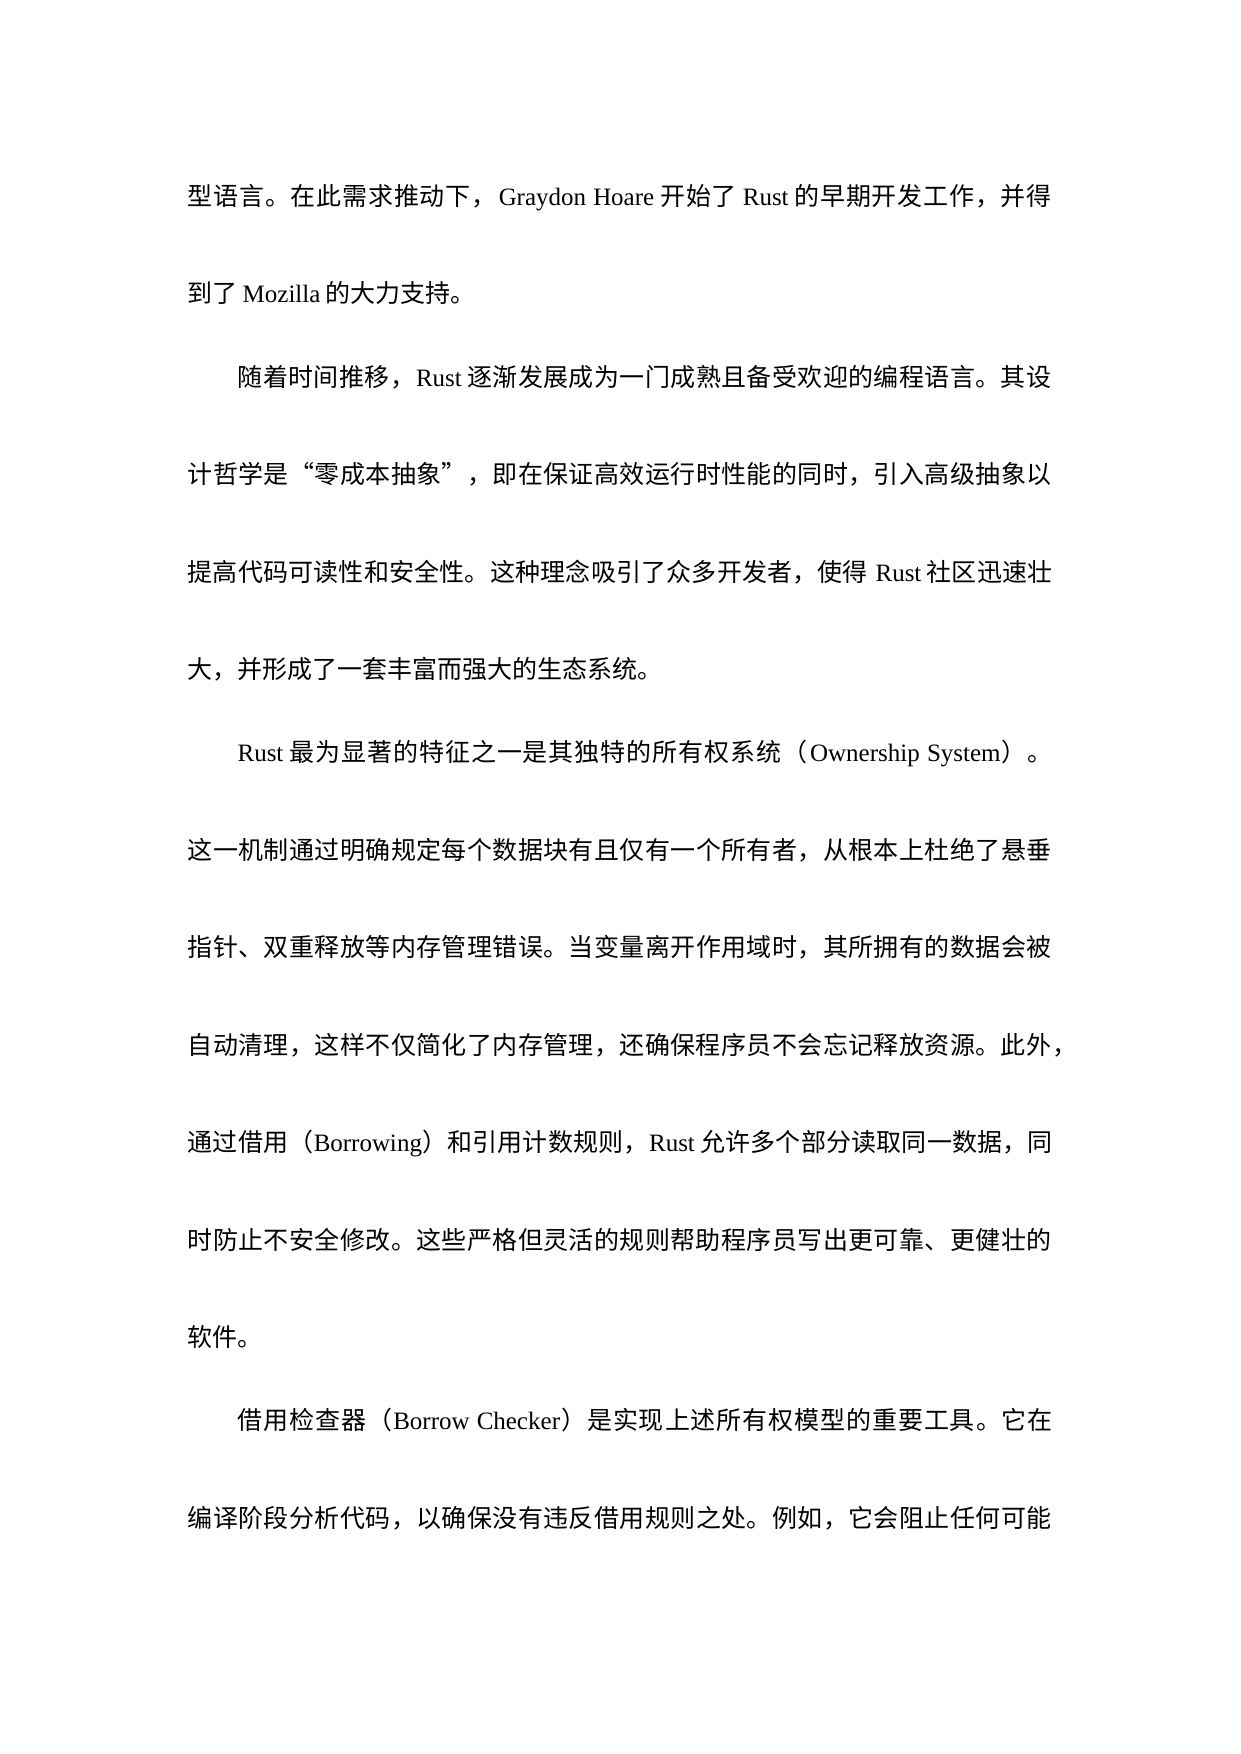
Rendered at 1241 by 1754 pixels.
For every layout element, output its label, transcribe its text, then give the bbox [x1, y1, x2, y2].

text 随着时间推移，Rust逐渐发展成为一门成熟且备受欢迎的编程语言。其设计哲学是“零成本抽象”，即在保证高效运行时性能的同时，引入高级抽象以提高代码可读性和安全性。这种理念吸引了众多开发者，使得Rust社区迅速壮大，并形成了一套丰富而强大的生态系统。 [187, 343, 1053, 700]
text 借用检查器（Borrow Checker）是实现上述所有权模型的重要工具。它在编译阶段分析代码，以确保没有违反借用规则之处。例如，它会阻止任何可能导致数据竞争或无效引用操作发生的不良编码实践。这意味着许多潜在错误能够在程序运行之前就被发现，大幅降低调试复杂度，提高软件质量。 [187, 1386, 1053, 1549]
text Rust最为显著的特征之一是其独特的所有权系统（Ownership System）。这一机制通过明确规定每个数据块有且仅有一个所有者，从根本上杜绝了悬垂指针、双重释放等内存管理错误。当变量离开作用域时，其所拥有的数据会被自动清理，这样不仅简化了内存管理，还确保程序员不会忘记释放资源。此外，通过借用（Borrowing）和引用计数规则，Rust允许多个部分读取同一数据，同时防止不安全修改。这些严格但灵活的规则帮助程序员写出更可靠、更健壮的软件。 [187, 718, 1053, 1368]
